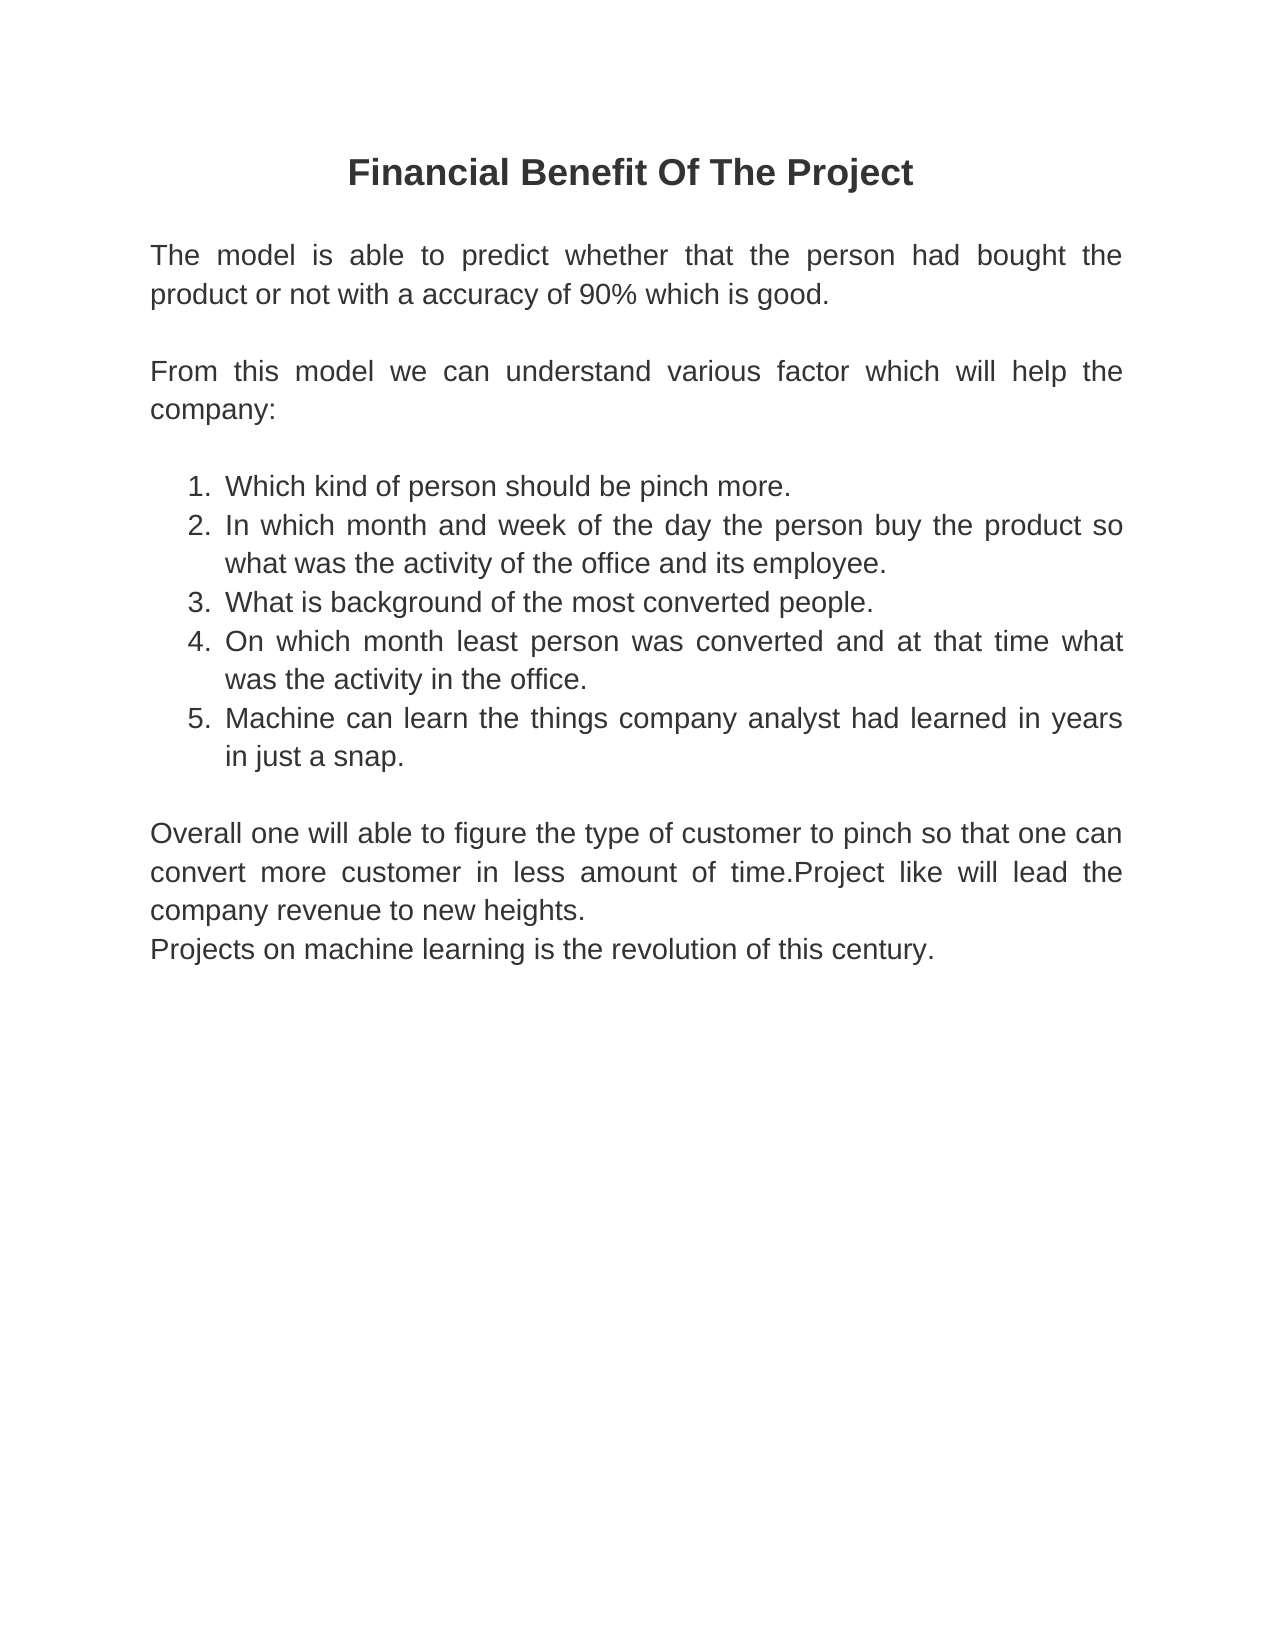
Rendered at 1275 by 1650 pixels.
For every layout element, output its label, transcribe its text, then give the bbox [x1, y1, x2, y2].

list Machine can learn the things company analyst had learned in years in just a snap. [187, 701, 1125, 773]
text Projects on machine learning is the revolution of this century. [150, 932, 1125, 965]
list Which kind of person should be pinch more. [187, 469, 1125, 503]
list What is background of the most converted people. [187, 585, 1125, 618]
text Overall one will able to figure the type of customer to pinch so that one can convert more customer in less amount of time.Project like will lead the company revenue to new heights. [150, 816, 1125, 927]
text From this model we can understand various factor which will help the company: [150, 354, 1125, 426]
text Financial Benefit Of The Project [150, 150, 1125, 193]
list In which month and week of the day the person buy the product so what was the activity of the office and its employee. [187, 508, 1125, 580]
text The model is able to predict whether that the person had bought the product or not with a accuracy of 90% which is good. [150, 238, 1125, 310]
list On which month least person was converted and at that time what was the activity in the office. [187, 623, 1125, 696]
